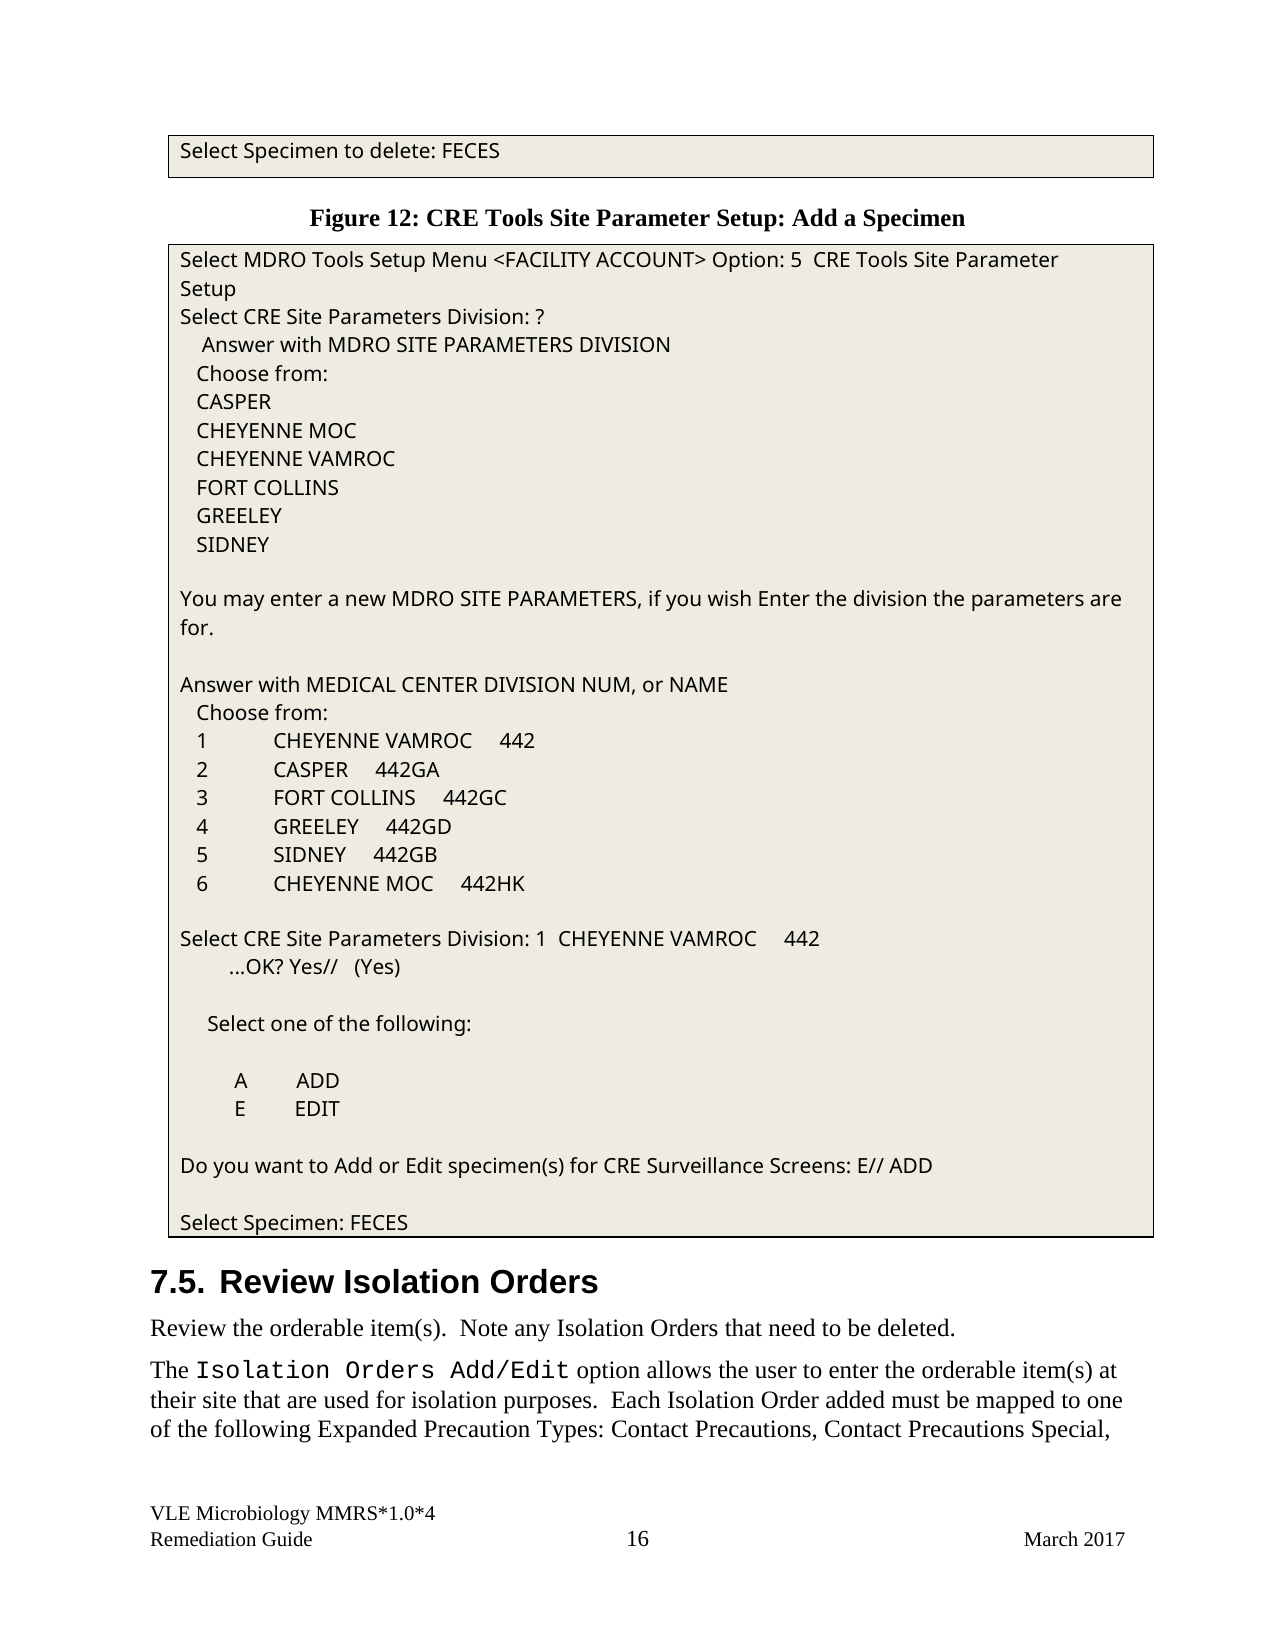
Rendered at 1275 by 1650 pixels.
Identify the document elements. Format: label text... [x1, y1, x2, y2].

text Figure 12: CRE Tools Site Parameter Setup: Add a Specimen [150, 203, 1125, 232]
subtitle Review Isolation Orders [150, 1262, 1125, 1301]
table_header Select MDRO Tools Setup Menu <FACILITY ACCOUNT> Option: 5 CRE Tools Site Parameter Setup Select CRE Site Parameters Division: ? Answer with MDRO SITE PARAMETERS DIVISION Choose from: CASPER CHEYENNE MOC CHEYENNE VAMROC FORT COLLINS GREELEY SIDNEY You may enter a new MDRO SITE PARAMETERS, if you wish Enter the division the parameters are for. Answer with MEDICAL CENTER DIVISION NUM, or NAME Choose from: 1 CHEYENNE VAMROC 442 2 CASPER 442GA 3 FORT COLLINS 442GC 4 GREELEY 442GD 5 SIDNEY 442GB 6 CHEYENNE MOC 442HK Select CRE Site Parameters Division: 1 CHEYENNE VAMROC 442 ...OK? Yes// (Yes) Select one of the following: A ADD E EDIT Do you want to Add or Edit specimen(s) for CRE Surveillance Screens: E// ADD Select Specimen: FECES [169, 245, 1153, 1236]
text Review the orderable item(s). Note any Isolation Orders that need to be deleted. [150, 1313, 1125, 1342]
